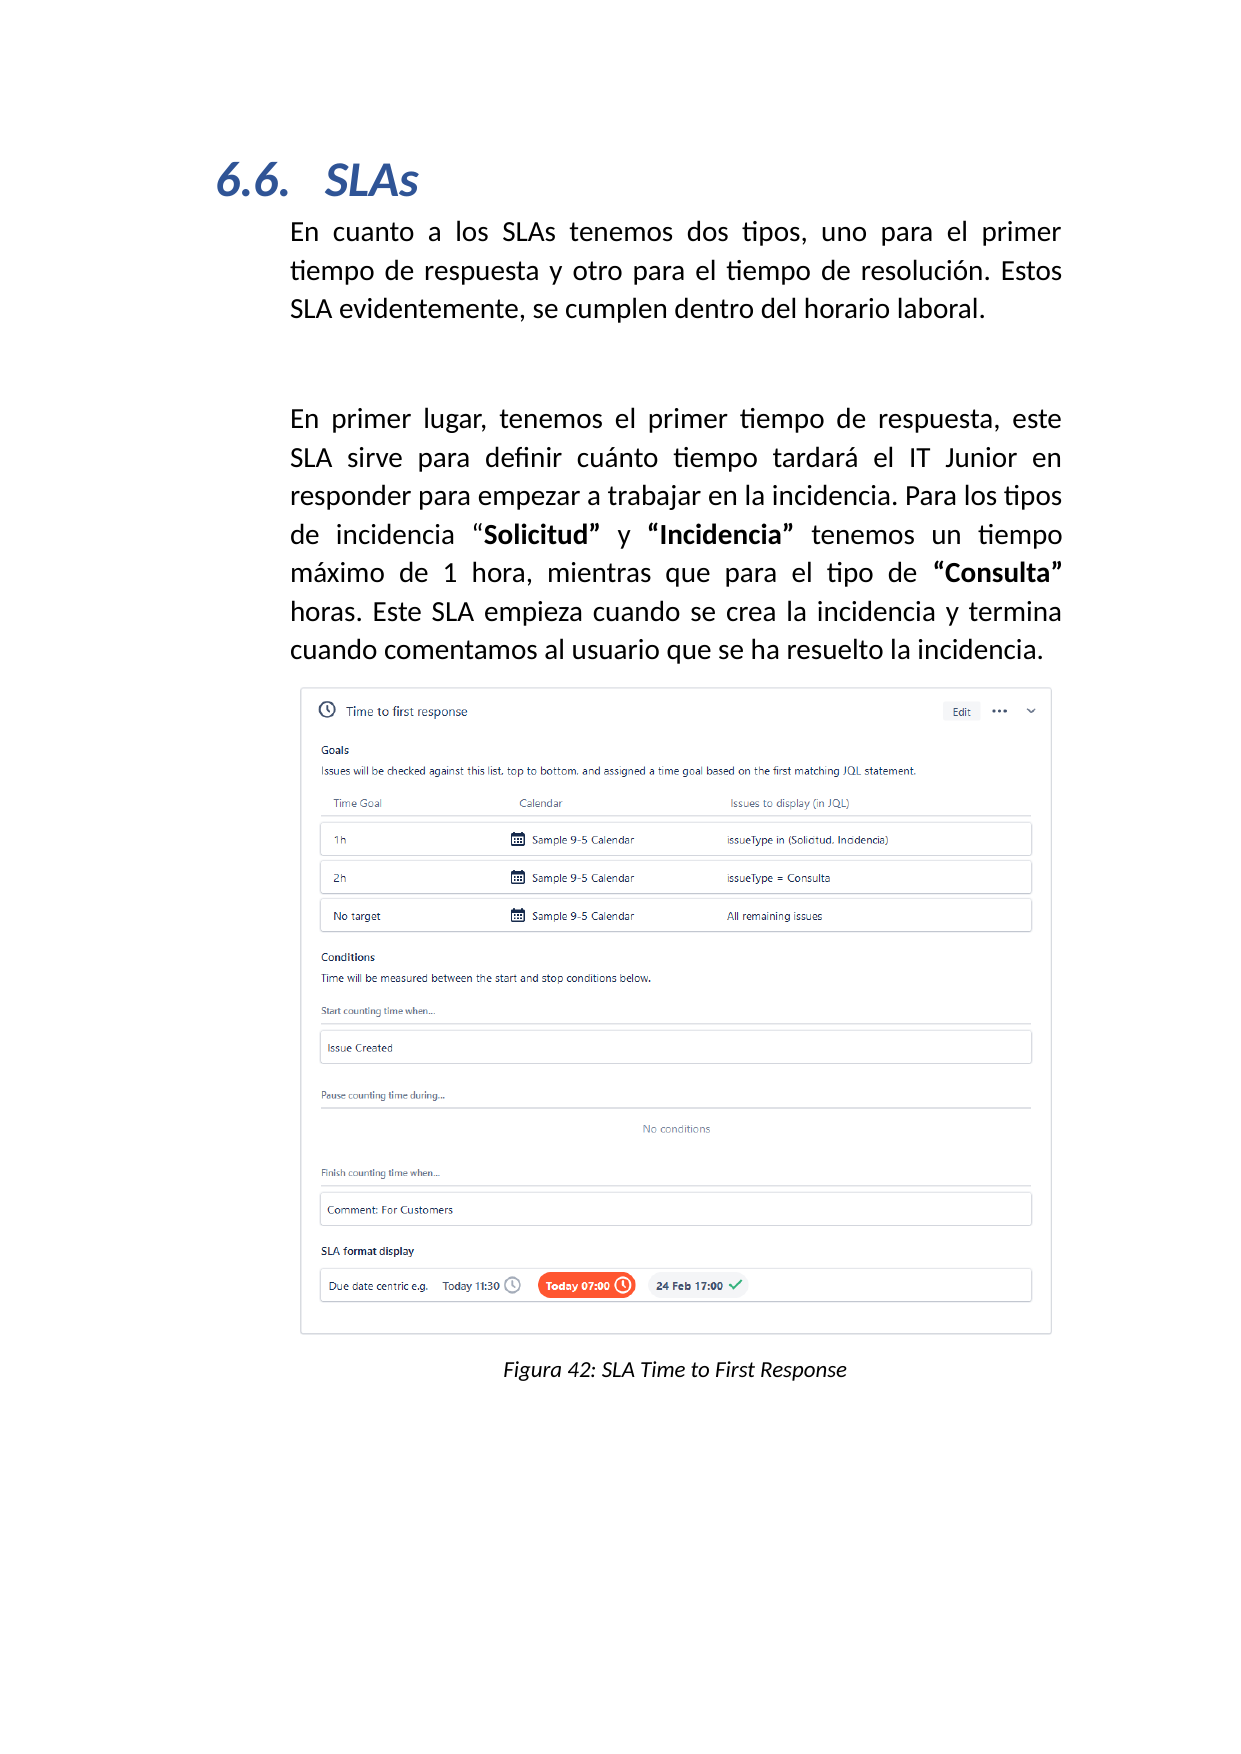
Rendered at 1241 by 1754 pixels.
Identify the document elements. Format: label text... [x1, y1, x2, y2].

picture [299, 686, 1054, 1337]
text En cuanto a los SLAs tenemos dos tipos, uno para el primer tiempo de respuesta y otro para el tiempo de resolución. Estos SLA evidentemente, se cumplen dentro del horario laboral. [290, 213, 1063, 326]
text En primer lugar, tenemos el primer tiempo de respuesta, este SLA sirve para definir cuánto tiempo tardará el IT Junior en responder para empezar a trabajar en la incidencia. Para los tipos de incidencia “Solicitud” y “Incidencia” tenemos un tiempo máximo de 1 hora, mientras que para el tipo de “Consulta” horas. Este SLA empieza cuando se crea la incidencia y termina cuando comentamos al usuario que se ha resuelto la incidencia. [290, 401, 1063, 667]
subtitle SLAs [215, 148, 1063, 209]
text Figura 42: SLA Time to First Response [290, 1356, 1063, 1384]
